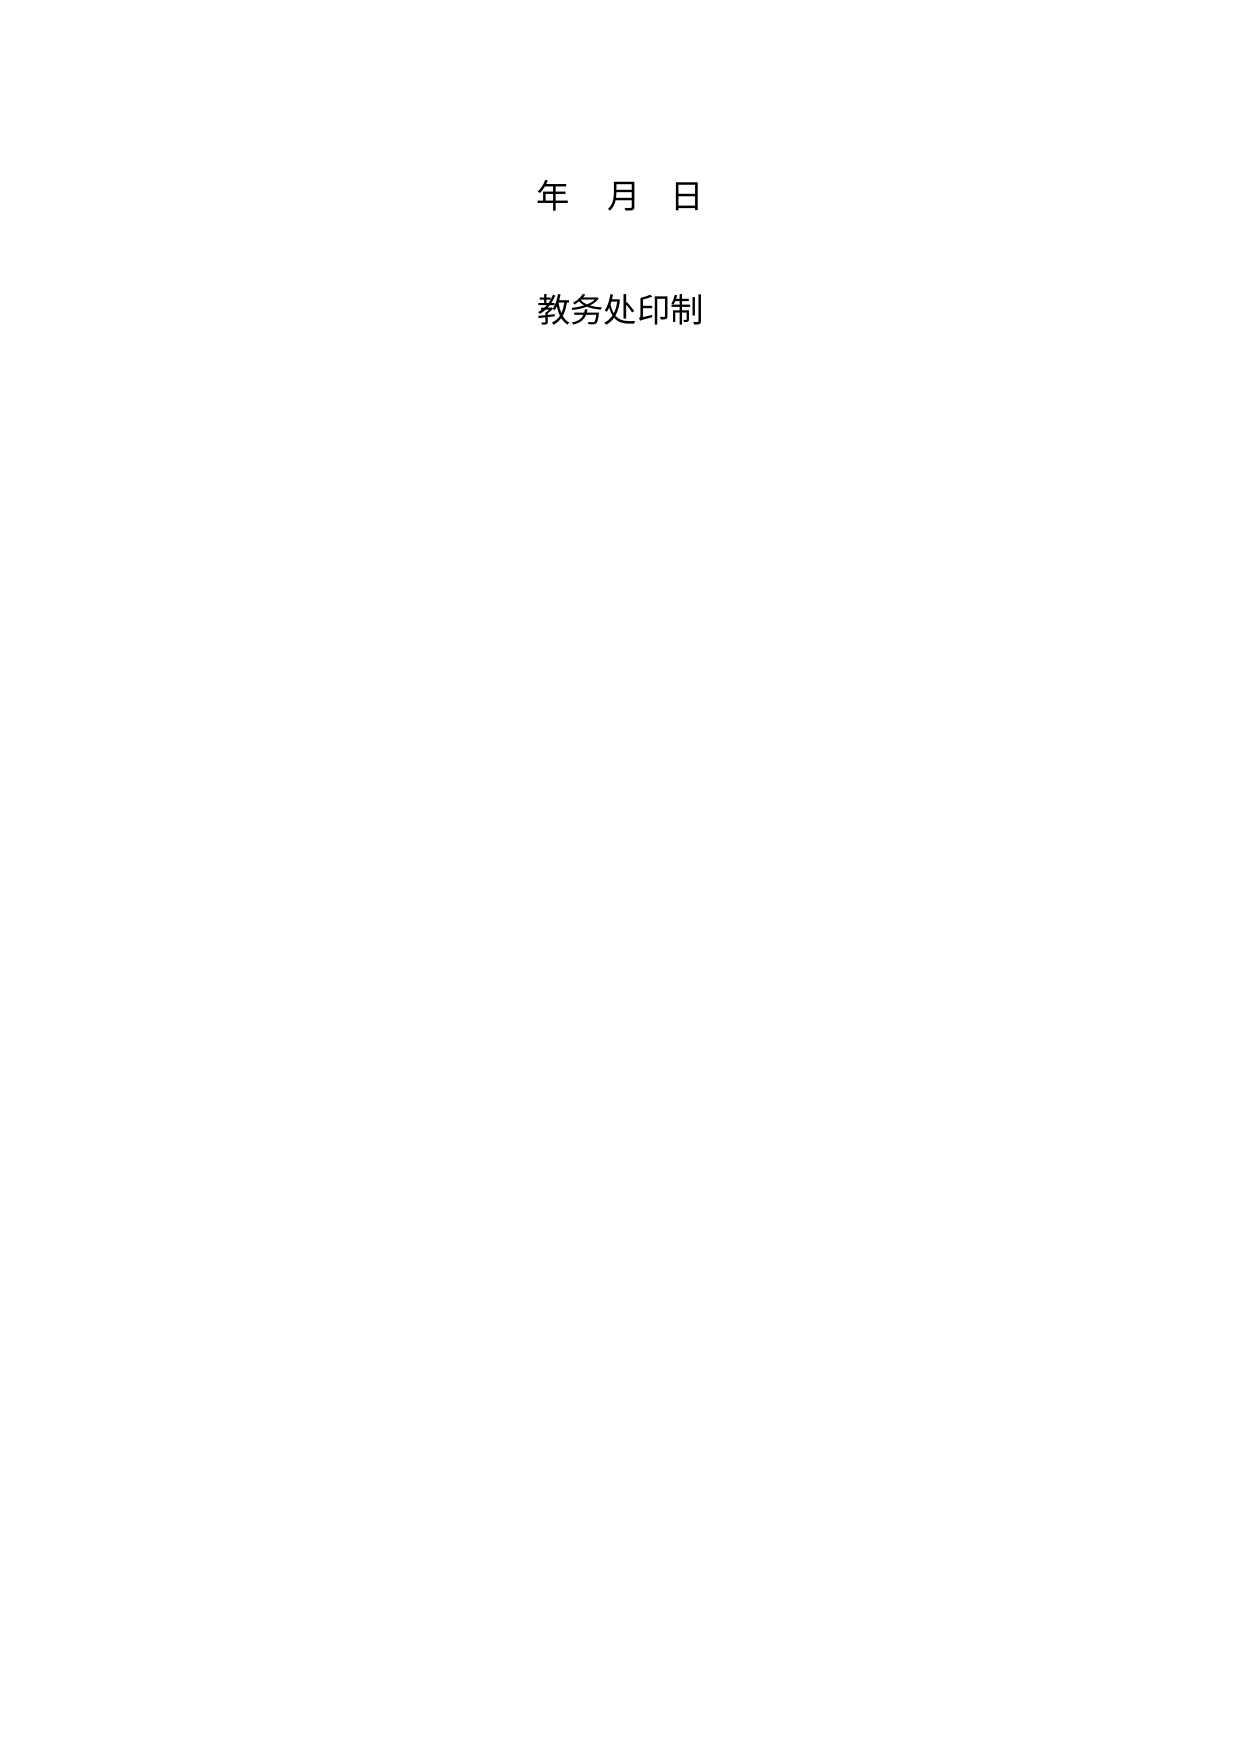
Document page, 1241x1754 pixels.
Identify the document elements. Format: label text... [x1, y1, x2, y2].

text 年 月 日 [187, 162, 1053, 227]
text 教务处印制 [187, 275, 1053, 340]
